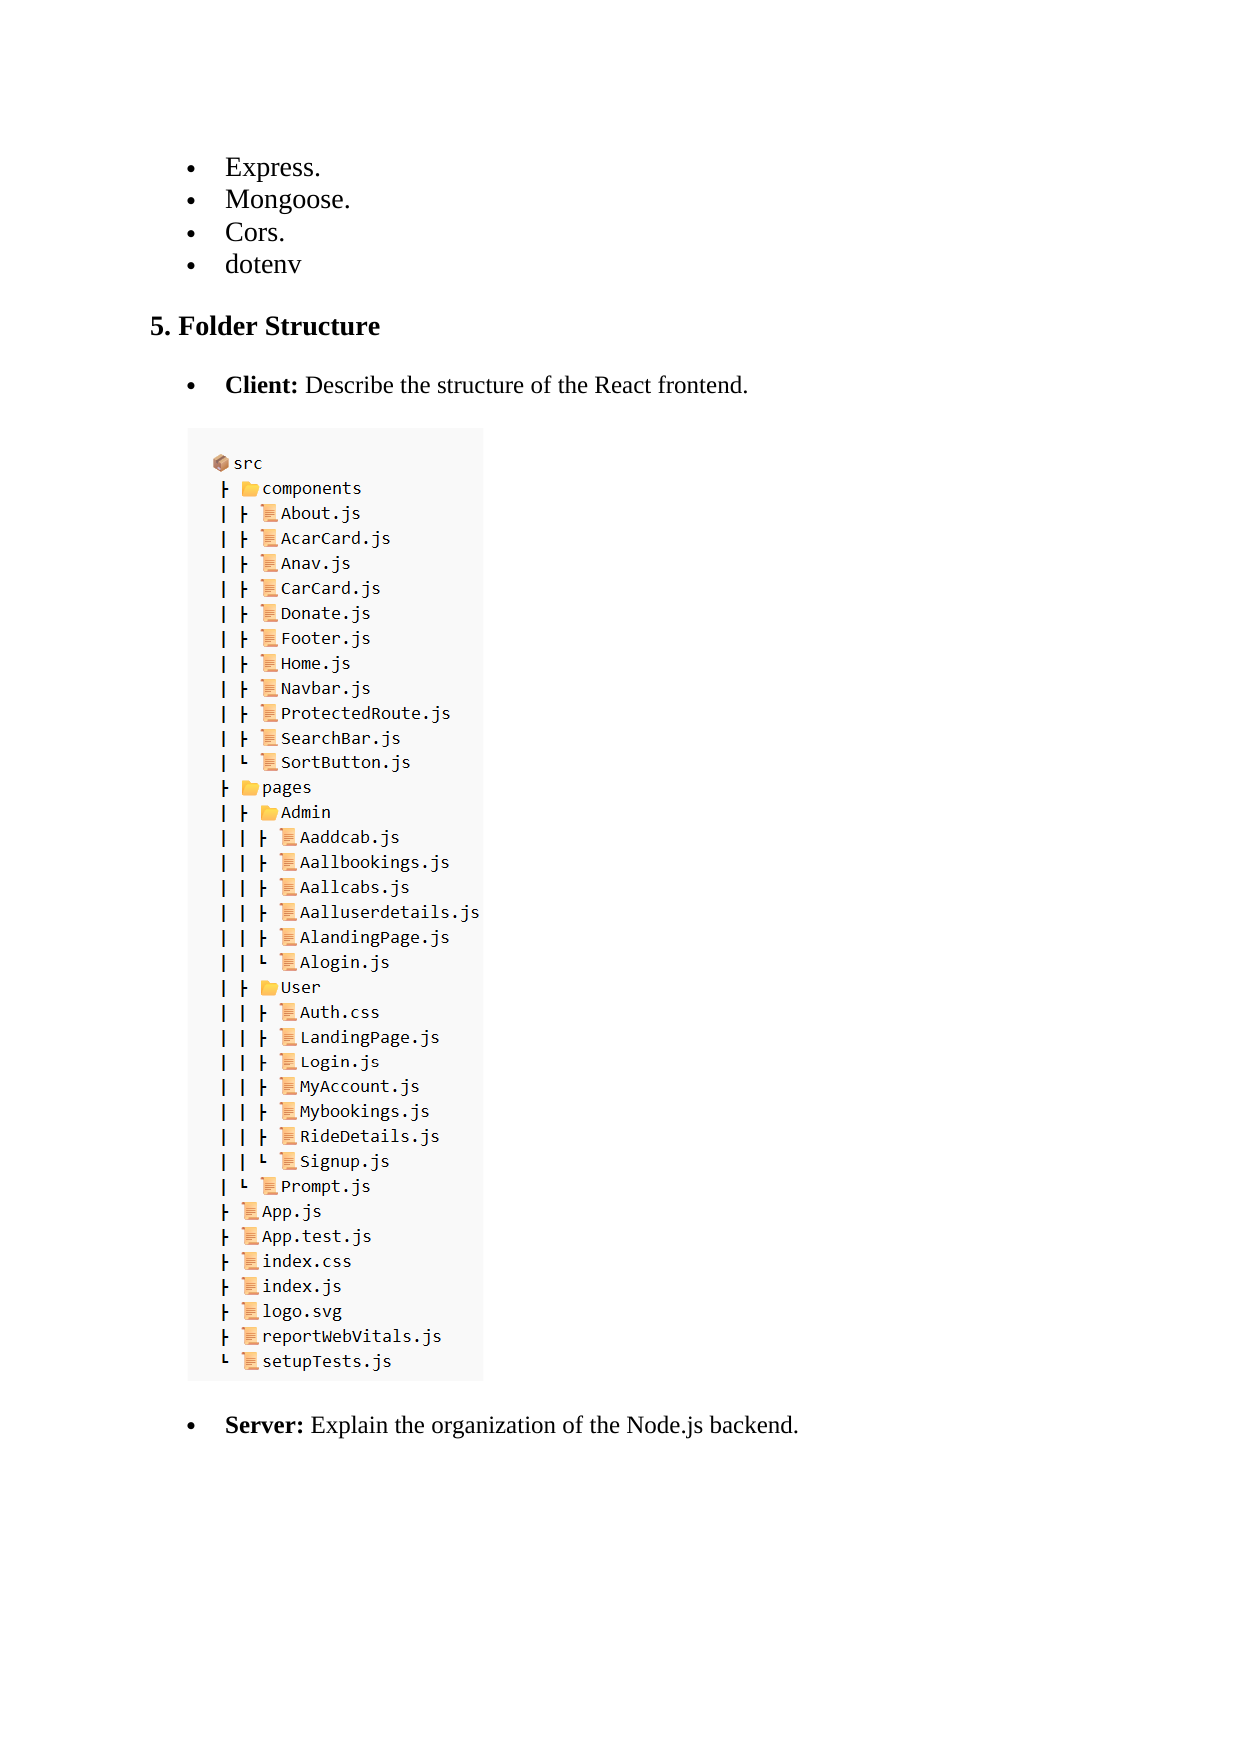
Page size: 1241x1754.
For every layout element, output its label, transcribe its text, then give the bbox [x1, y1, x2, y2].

list Express. [187, 150, 1090, 182]
list dotenv [187, 247, 1090, 279]
list Client: Describe the structure of the React frontend. [187, 370, 1090, 399]
list Mongoose. [187, 182, 1090, 215]
picture [187, 428, 484, 1381]
text 5. Folder Structure [150, 309, 1090, 341]
list Cors. [187, 215, 1090, 247]
list Server: Explain the organization of the Node.js backend. [187, 1410, 1090, 1438]
